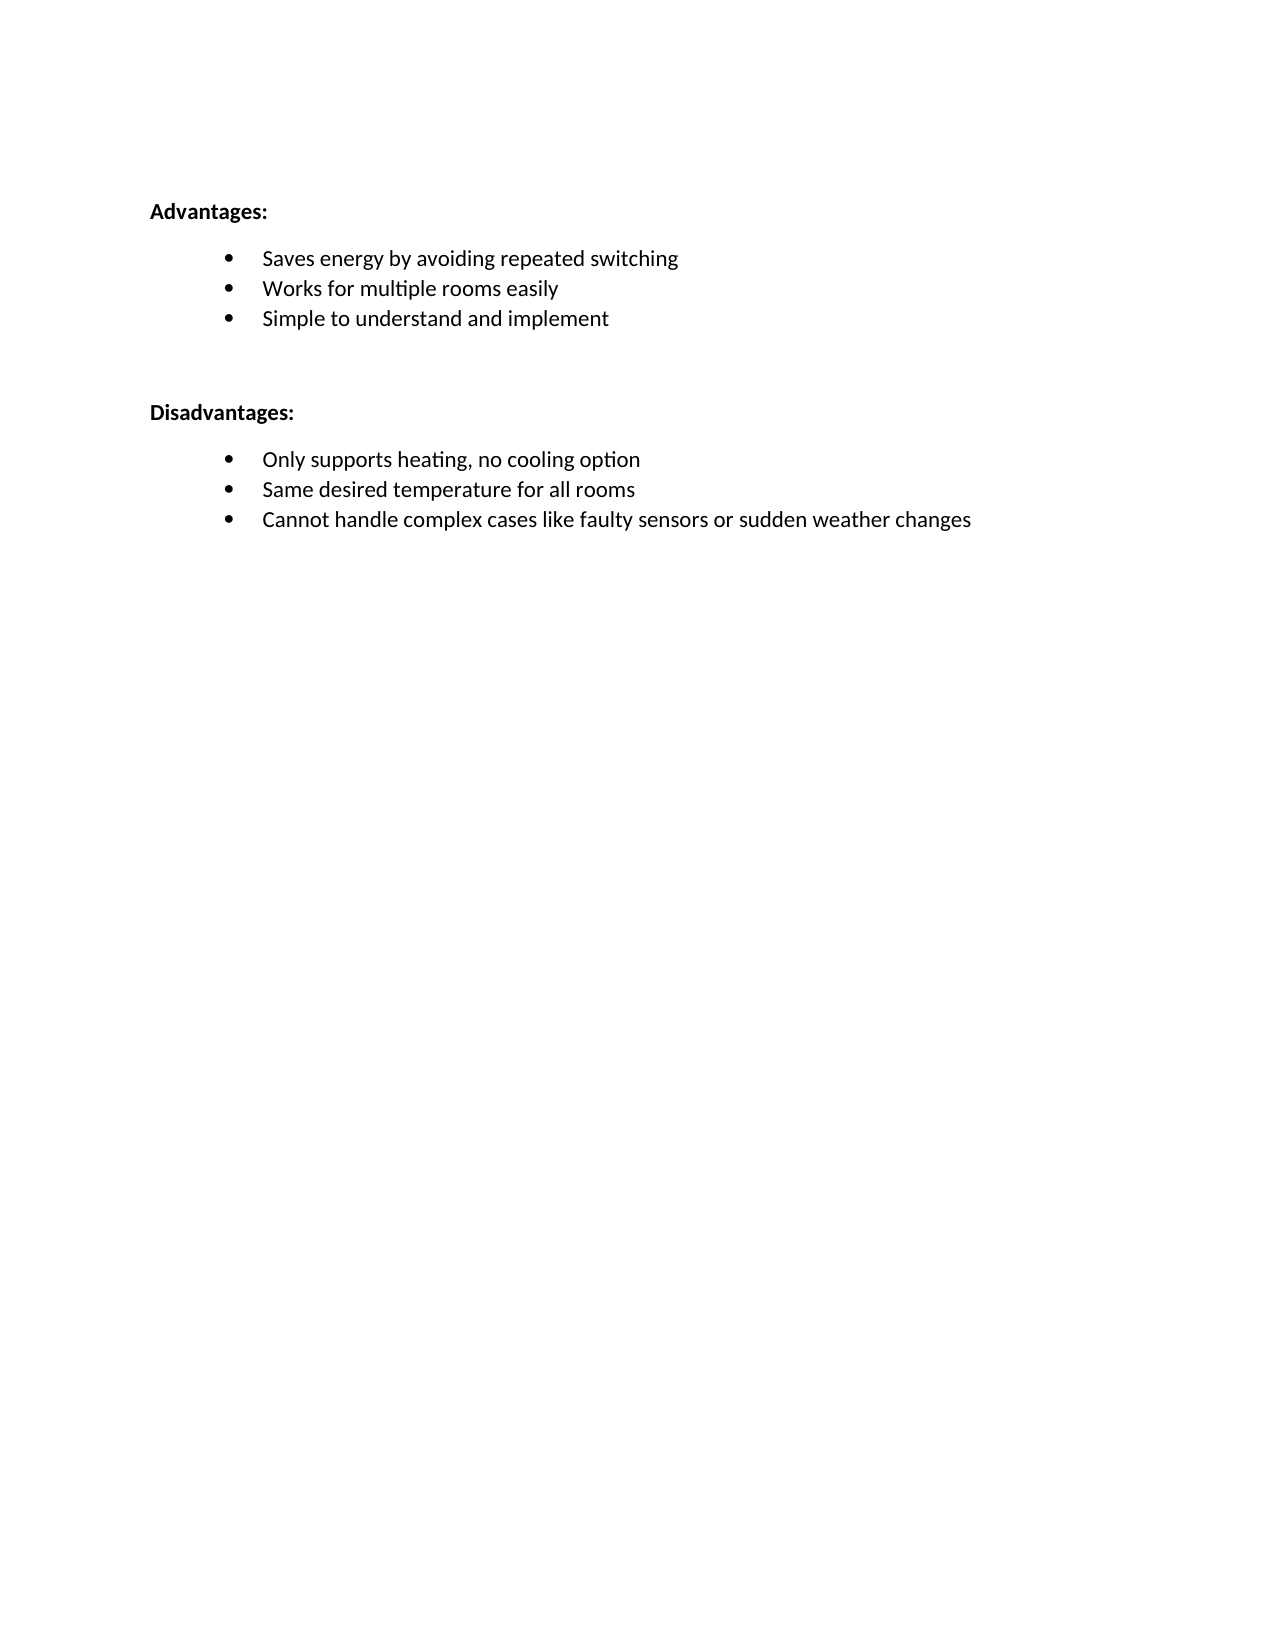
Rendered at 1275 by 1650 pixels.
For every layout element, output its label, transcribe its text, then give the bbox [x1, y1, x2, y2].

text Advantages: [150, 197, 1125, 225]
list Works for multiple rooms easily [225, 274, 1125, 302]
list Same desired temperature for all rooms [225, 475, 1125, 503]
text Disadvantages: [150, 398, 1125, 426]
list Simple to understand and implement [225, 304, 1125, 332]
list Saves energy by avoiding repeated switching [225, 244, 1125, 272]
list Cannot handle complex cases like faulty sensors or sudden weather changes [225, 505, 1125, 533]
list Only supports heating, no cooling option [225, 445, 1125, 473]
